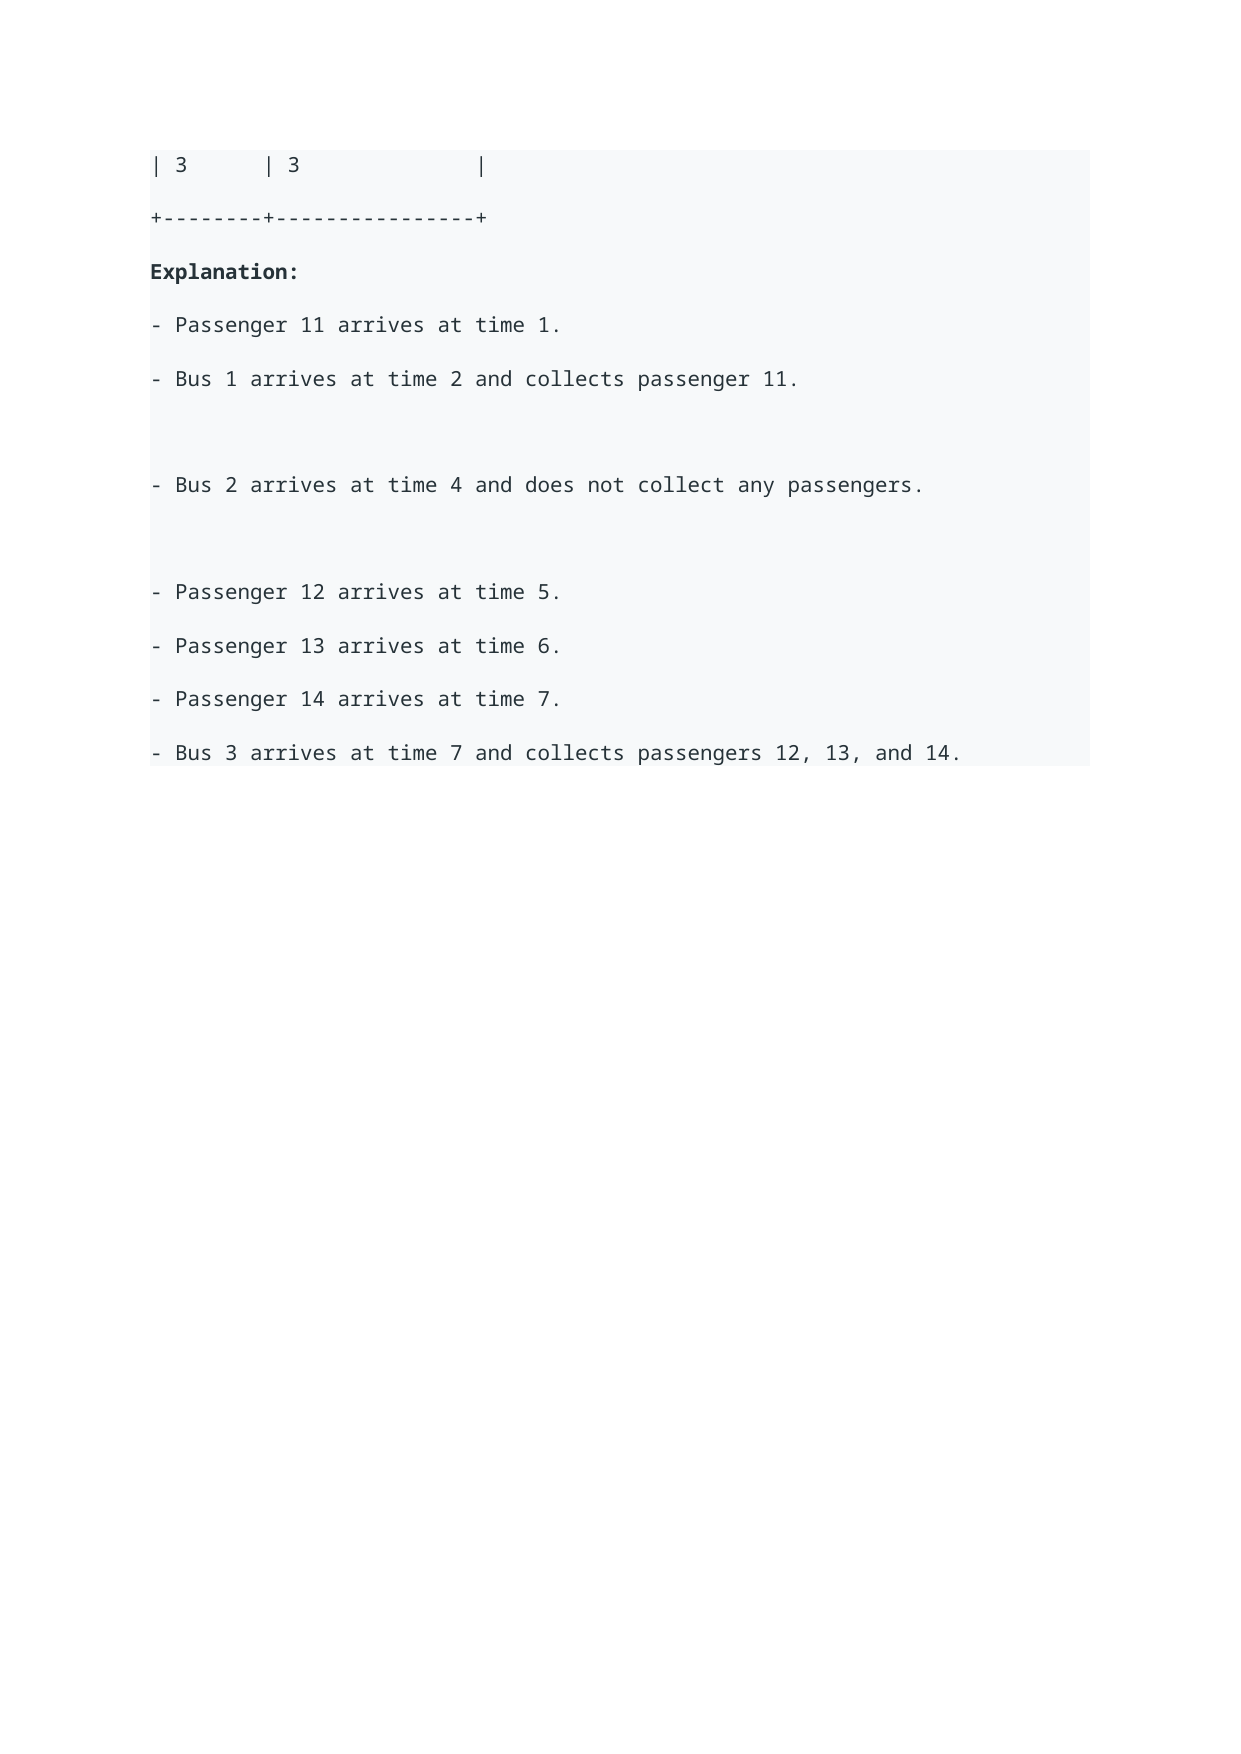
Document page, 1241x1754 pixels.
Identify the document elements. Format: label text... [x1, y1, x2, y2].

text - Passenger 13 arrives at time 6. [150, 631, 1090, 659]
text - Passenger 14 arrives at time 7. [150, 684, 1090, 713]
text - Bus 1 arrives at time 2 and collects passenger 11. [150, 364, 1090, 392]
text - Bus 2 arrives at time 4 and does not collect any passengers. [150, 471, 1090, 499]
text | 3 | 3 | [150, 150, 1090, 178]
text - Passenger 12 arrives at time 5. [150, 577, 1090, 606]
text Explanation: [150, 257, 1090, 285]
text - Passenger 11 arrives at time 1. [150, 310, 1090, 339]
text - Bus 3 arrives at time 7 and collects passengers 12, 13, and 14. [150, 738, 1090, 766]
text +--------+----------------+ [150, 203, 1090, 232]
